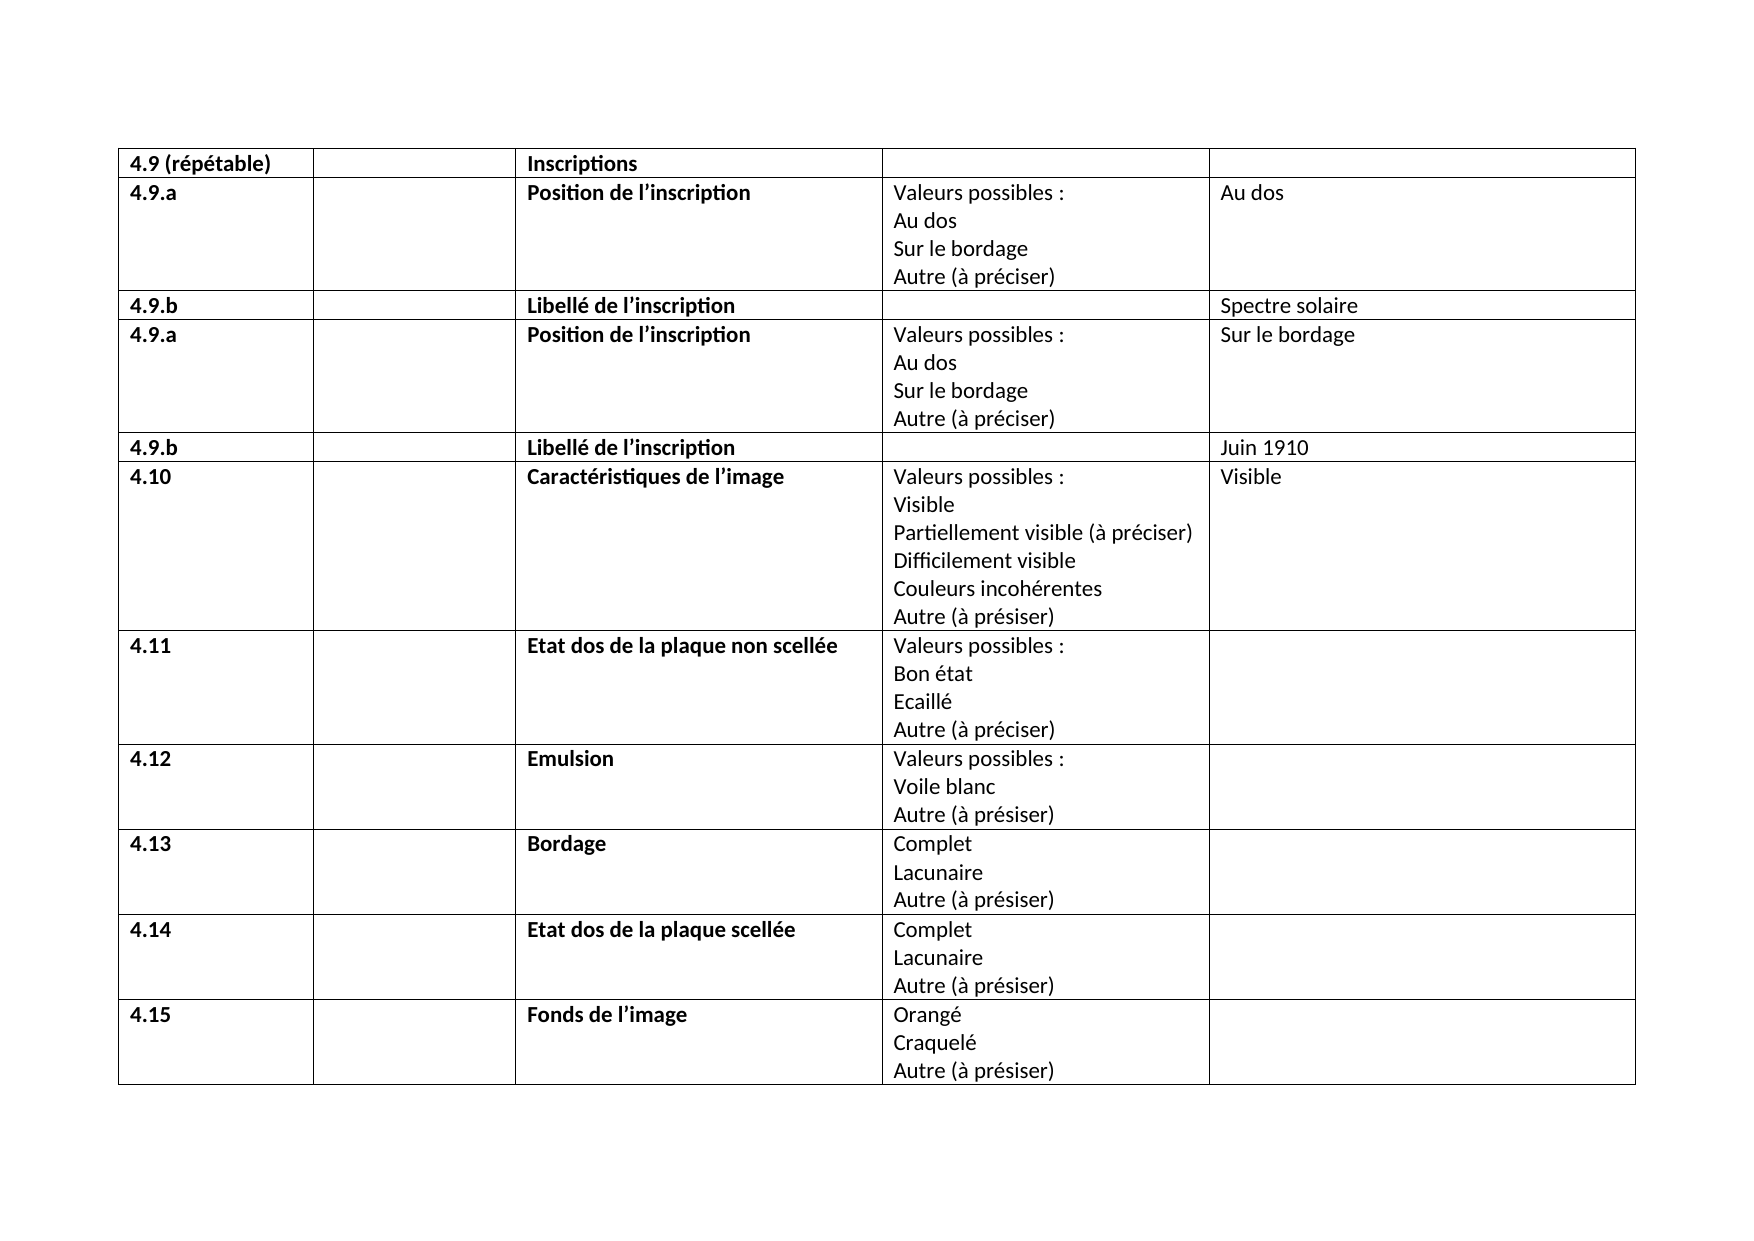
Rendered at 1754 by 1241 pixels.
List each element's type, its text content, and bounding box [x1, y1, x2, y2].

table_cell [1210, 1000, 1635, 1084]
table_cell Sur le bordage [1210, 320, 1635, 432]
table_cell Valeurs possibles : Voile blanc Autre (à présiser) [883, 745, 1209, 828]
table_cell [314, 462, 515, 630]
table_cell Etat dos de la plaque scellée [516, 915, 882, 999]
table_cell [883, 149, 1209, 177]
table_cell Fonds de l’image [516, 1000, 882, 1084]
table_cell Caractéristiques de l’image [516, 462, 882, 630]
table_cell [314, 149, 515, 177]
table_cell Valeurs possibles : Visible Partiellement visible (à préciser) Difficilement visible Couleurs incohérentes Autre (à présiser) [883, 462, 1209, 630]
table_cell [314, 915, 515, 999]
table_cell Libellé de l’inscription [516, 291, 882, 319]
table_cell 4.9.b [119, 291, 313, 319]
table_cell [314, 178, 515, 290]
table_cell Valeurs possibles : Au dos Sur le bordage Autre (à préciser) [883, 320, 1209, 432]
table_cell Bordage [516, 830, 882, 914]
table_cell 4.14 [119, 915, 313, 999]
table_cell Emulsion [516, 745, 882, 828]
table_cell [314, 631, 515, 743]
table_cell Visible [1210, 462, 1635, 630]
table_cell [1210, 745, 1635, 828]
table_cell Juin 1910 [1210, 433, 1635, 461]
table_cell [314, 745, 515, 828]
table_cell [883, 433, 1209, 461]
table_cell 4.9.a [119, 178, 313, 290]
table_cell [314, 1000, 515, 1084]
table_cell Orangé Craquelé Autre (à présiser) [883, 1000, 1209, 1084]
table_cell Valeurs possibles : Au dos Sur le bordage Autre (à préciser) [883, 178, 1209, 290]
table_cell 4.9.b [119, 433, 313, 461]
table_cell [1210, 631, 1635, 743]
table_cell Complet Lacunaire Autre (à présiser) [883, 915, 1209, 999]
table_cell [314, 830, 515, 914]
table_cell Spectre solaire [1210, 291, 1635, 319]
table_cell [1210, 915, 1635, 999]
table_cell 4.11 [119, 631, 313, 743]
table_cell [314, 291, 515, 319]
table_cell Position de l’inscription [516, 178, 882, 290]
table_cell Etat dos de la plaque non scellée [516, 631, 882, 743]
table_cell 4.9.a [119, 320, 313, 432]
table_cell Position de l’inscription [516, 320, 882, 432]
table_cell Libellé de l’inscription [516, 433, 882, 461]
table_cell [883, 291, 1209, 319]
table_cell [1210, 149, 1635, 177]
table_cell Valeurs possibles : Bon état Ecaillé Autre (à préciser) [883, 631, 1209, 743]
table_cell 4.13 [119, 830, 313, 914]
table_cell [314, 320, 515, 432]
table_cell 4.15 [119, 1000, 313, 1084]
table_cell [314, 433, 515, 461]
table_cell Au dos [1210, 178, 1635, 290]
table_cell Inscriptions [516, 149, 882, 177]
table_cell 4.9 (répétable) [119, 149, 313, 177]
table_cell 4.12 [119, 745, 313, 828]
table_cell 4.10 [119, 462, 313, 630]
table_cell [1210, 830, 1635, 914]
table_cell Complet Lacunaire Autre (à présiser) [883, 830, 1209, 914]
